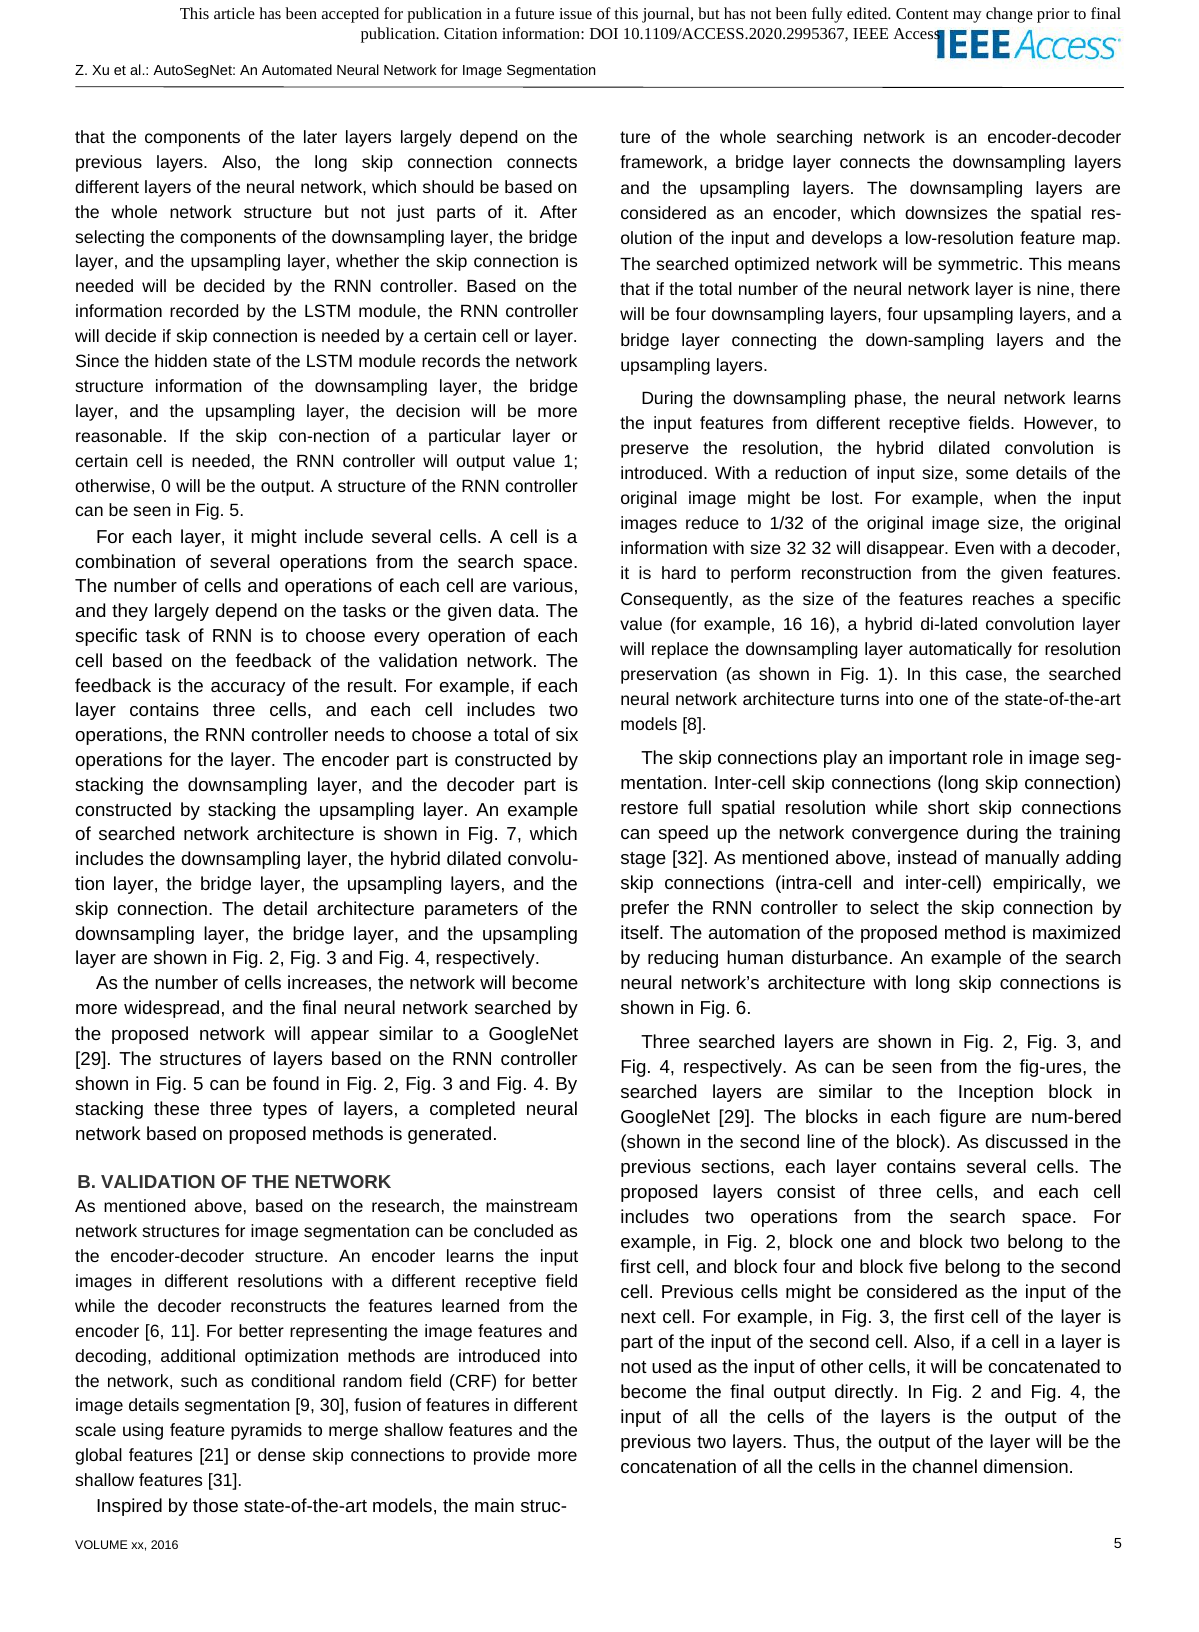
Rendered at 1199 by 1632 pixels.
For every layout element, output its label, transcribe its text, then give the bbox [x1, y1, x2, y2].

text As mentioned above, based on the research, the mainstream network structures for image segmentation can be concluded as the encoder-decoder structure. An encoder learns the input images in different resolutions with a different receptive field while the decoder reconstructs the features learned from the encoder [6, 11]. For better representing the image features and decoding, additional optimization methods are introduced into the network, such as conditional random field (CRF) for better image details segmentation [9, 30], fusion of features in different scale using feature pyramids to merge shallow features and the global features [21] or dense skip connections to provide more shallow features [31]. [75, 1196, 578, 1490]
text Inspired by those state-of-the-art models, the main struc- [96, 1495, 578, 1517]
text that the components of the later layers largely depend on the previous layers. Also, the long skip connection connects different layers of the neural network, which should be based on the whole network structure but not just parts of it. After selecting the components of the downsampling layer, the bridge layer, and the upsampling layer, whether the skip connection is needed will be decided by the RNN controller. Based on the information recorded by the LSTM module, the RNN controller will decide if skip connection is needed by a certain cell or layer. Since the hidden state of the LSTM module records the network structure information of the downsampling layer, the bridge layer, and the upsampling layer, the decision will be more reasonable. If the skip con-nection of a particular layer or certain cell is needed, the RNN controller will output value 1; otherwise, 0 will be the output. A structure of the RNN controller can be seen in Fig. 5. [75, 127, 578, 521]
text During the downsampling phase, the neural network learns the input features from different receptive fields. However, to preserve the resolution, the hybrid dilated convolution is introduced. With a reduction of input size, some details of the original image might be lost. For example, when the input images reduce to 1/32 of the original image size, the original information with size 32 32 will disappear. Even with a decoder, it is hard to perform reconstruction from the given features. Consequently, as the size of the features reaches a specific value (for example, 16 16), a hybrid di-lated convolution layer will replace the downsampling layer automatically for resolution preservation (as shown in Fig. 1). In this case, the searched neural network architecture turns into one of the state-of-the-art models [8]. [620, 387, 1122, 734]
text The skip connections play an important role in image seg-mentation. Inter-cell skip connections (long skip connection) restore full spatial resolution while short skip connections can speed up the network convergence during the training stage [32]. As mentioned above, instead of manually adding skip connections (intra-cell and inter-cell) empirically, we prefer the RNN controller to select the skip connection by itself. The automation of the proposed method is maximized by reducing human disturbance. An example of the search neural network’s architecture with long skip connections is shown in Fig. 6. [620, 747, 1122, 1018]
text As the number of cells increases, the network will become more widespread, and the final neural network searched by the proposed network will appear similar to a GoogleNet [29]. The structures of layers based on the RNN controller shown in Fig. 5 can be found in Fig. 2, Fig. 3 and Fig. 4. By stacking these three types of layers, a completed neural network based on proposed methods is generated. [75, 972, 578, 1145]
picture [934, 27, 1124, 76]
text For each layer, it might include several cells. A cell is a combination of several operations from the search space. The number of cells and operations of each cell are various, and they largely depend on the tasks or the given data. The specific task of RNN is to choose every operation of each cell based on the feedback of the validation network. The feedback is the accuracy of the result. For example, if each layer contains three cells, and each cell includes two operations, the RNN controller needs to choose a total of six operations for the layer. The encoder part is constructed by stacking the downsampling layer, and the decoder part is constructed by stacking the upsampling layer. An example of searched network architecture is shown in Fig. 7, which includes the downsampling layer, the hybrid dilated convolu-tion layer, the bridge layer, the upsampling layers, and the skip connection. The detail architecture parameters of the downsampling layer, the bridge layer, and the upsampling layer are shown in Fig. 2, Fig. 3 and Fig. 4, respectively. [75, 526, 578, 969]
table_header 5 [645, 1534, 1122, 1552]
text B. VALIDATION OF THE NETWORK [77, 1171, 578, 1192]
text Z. Xu et al.: AutoSegNet: An Automated Neural Network for Image Segmentation [75, 62, 1122, 79]
table_header VOLUME xx, 2016 [75, 1534, 645, 1552]
text ture of the whole searching network is an encoder-decoder framework, a bridge layer connects the downsampling layers and the upsampling layers. The downsampling layers are considered as an encoder, which downsizes the spatial res-olution of the input and develops a low-resolution feature map. The searched optimized network will be symmetric. This means that if the total number of the neural network layer is nine, there will be four downsampling layers, four upsampling layers, and a bridge layer connecting the down-sampling layers and the upsampling layers. [620, 127, 1122, 375]
text This article has been accepted for publication in a future issue of this journal, but has not been fully edited. Content may change prior to final publication. Citation information: DOI 10.1109/ACCESS.2020.2995367, IEEE Access [179, 4, 1122, 43]
text Three searched layers are shown in Fig. 2, Fig. 3, and Fig. 4, respectively. As can be seen from the fig-ures, the searched layers are similar to the Inception block in GoogleNet [29]. The blocks in each figure are num-bered (shown in the second line of the block). As discussed in the previous sections, each layer contains several cells. The proposed layers consist of three cells, and each cell includes two operations from the search space. For example, in Fig. 2, block one and block two belong to the first cell, and block four and block five belong to the second cell. Previous cells might be considered as the input of the next cell. For example, in Fig. 3, the first cell of the layer is part of the input of the second cell. Also, if a cell in a layer is not used as the input of other cells, it will be concatenated to become the final output directly. In Fig. 2 and Fig. 4, the input of all the cells of the layers is the output of the previous two layers. Thus, the output of the layer will be the concatenation of all the cells in the channel dimension. [620, 1031, 1122, 1478]
